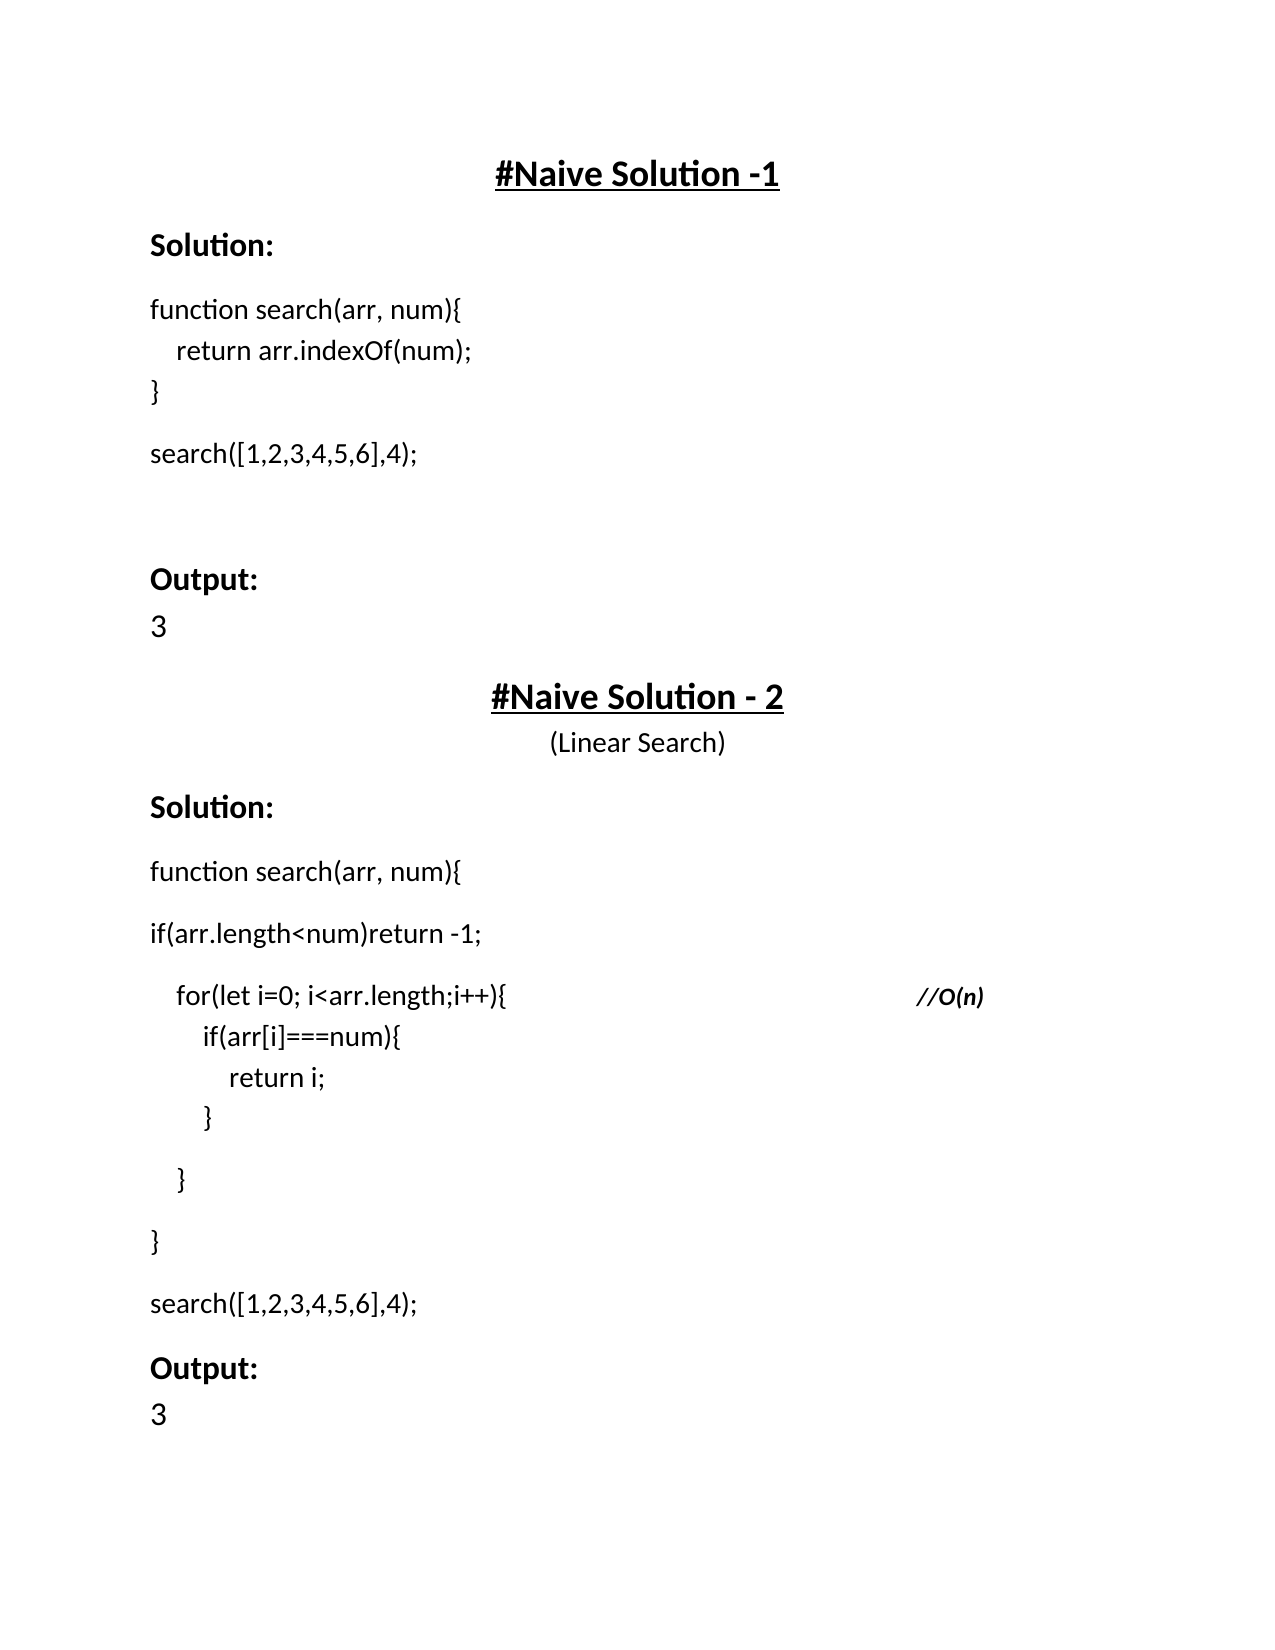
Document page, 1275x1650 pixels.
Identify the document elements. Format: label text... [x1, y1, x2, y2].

text } [150, 1223, 1125, 1259]
text Solution: [150, 223, 1125, 264]
text if(arr.length<num)return -1; [150, 915, 1125, 951]
text Output: 3 [150, 1347, 1125, 1434]
text search([1,2,3,4,5,6],4); [150, 435, 1125, 470]
text for(let i=0; i<arr.length;i++){ //O(n) if(arr[i]===num){ return i; } [150, 977, 1125, 1135]
text } [150, 1161, 1125, 1197]
text Solution: [150, 786, 1125, 826]
text #Naive Solution - 2 (Linear Search) [150, 673, 1125, 759]
text Output: 3 [150, 558, 1125, 646]
text function search(arr, num){ [150, 853, 1125, 889]
text function search(arr, num){ return arr.indexOf(num); } [150, 291, 1125, 409]
text search([1,2,3,4,5,6],4); [150, 1285, 1125, 1321]
text #Naive Solution -1 [150, 150, 1125, 196]
